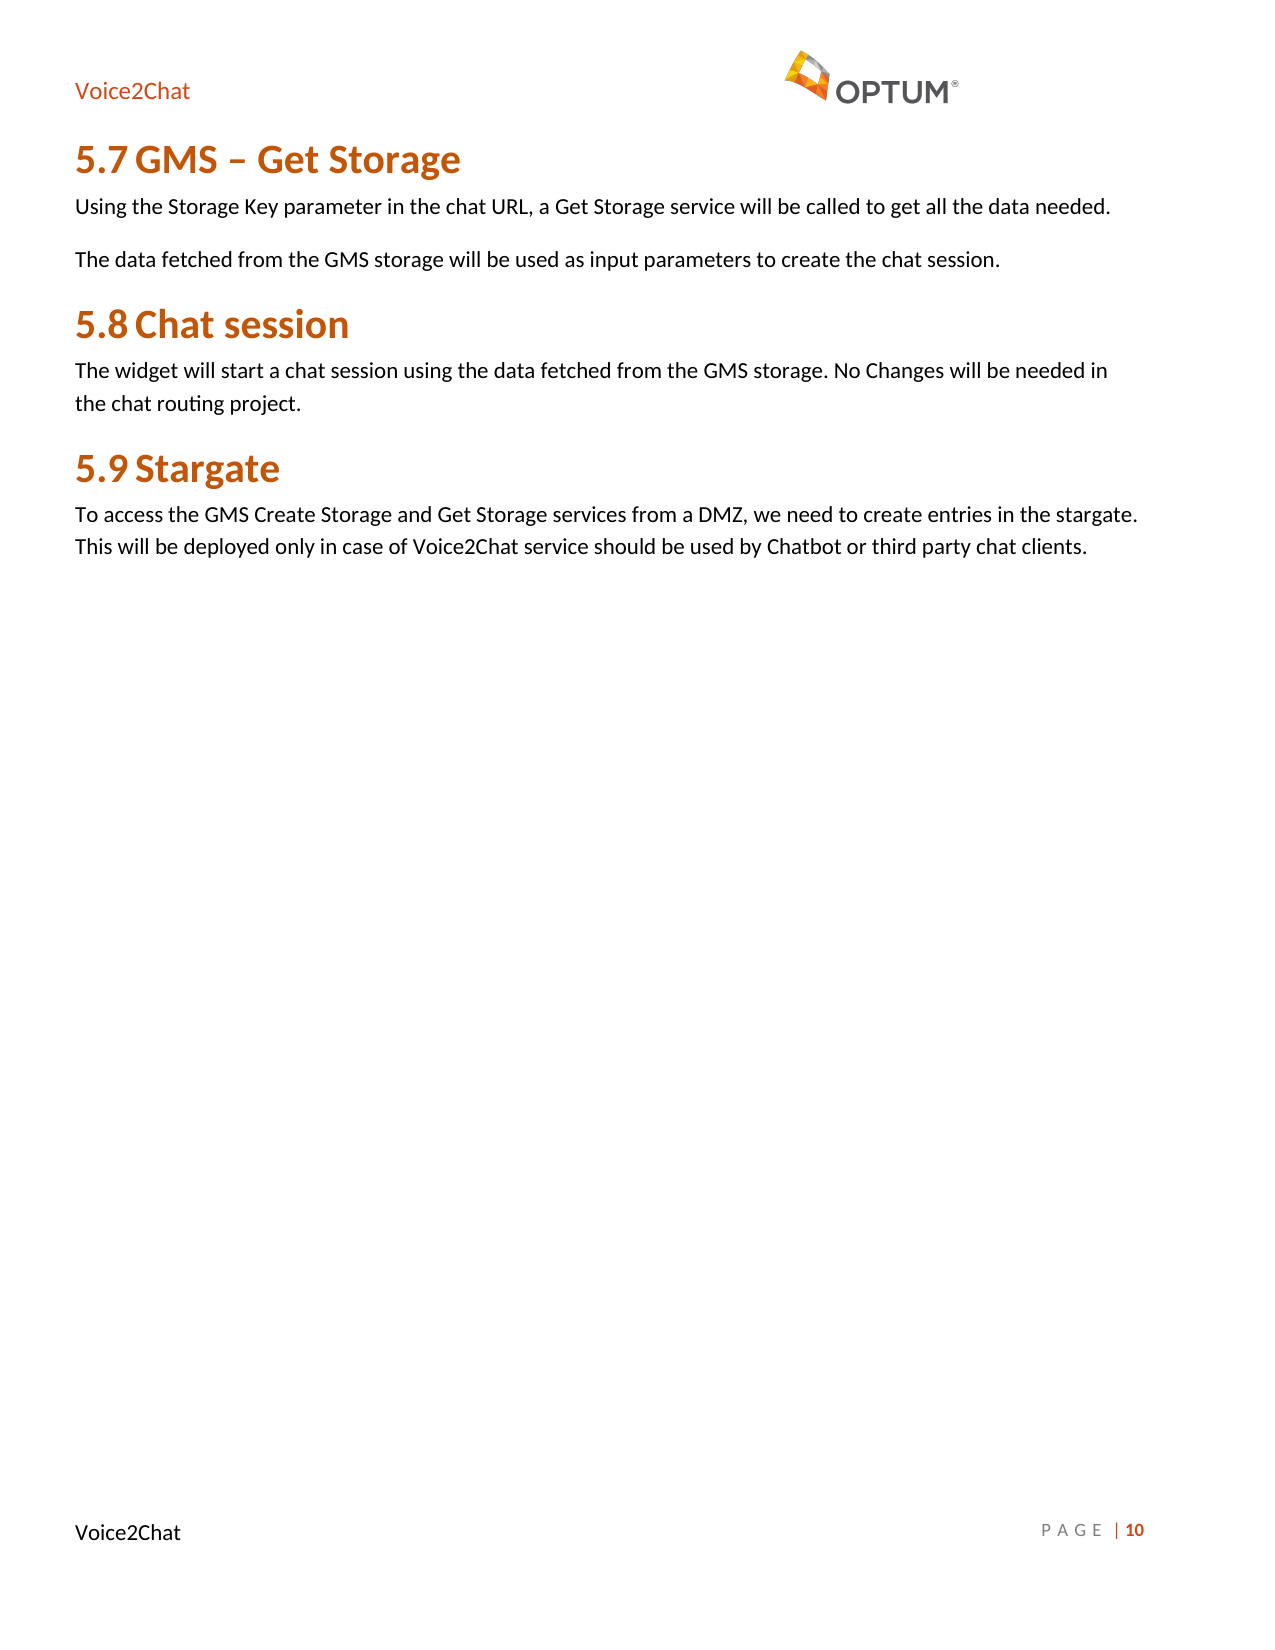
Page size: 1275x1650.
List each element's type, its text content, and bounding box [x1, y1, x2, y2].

subtitle Chat session [75, 298, 1144, 349]
text The data fetched from the GMS storage will be used as input parameters to create the chat session. [75, 245, 1144, 273]
text Using the Storage Key parameter in the chat URL, a Get Storage service will be called to get all the data needed. [75, 192, 1144, 220]
text The widget will start a chat session using the data fetched from the GMS storage. No Changes will be needed in the chat routing project. [75, 356, 1144, 417]
subtitle Stargate [75, 442, 1144, 492]
subtitle GMS – Get Storage [75, 133, 1144, 184]
text To access the GMS Create Storage and Get Storage services from a DMZ, we need to create entries in the stargate. This will be deployed only in case of Voice2Chat service should be used by Chatbot or third party chat clients. [75, 500, 1144, 560]
picture [779, 42, 968, 109]
